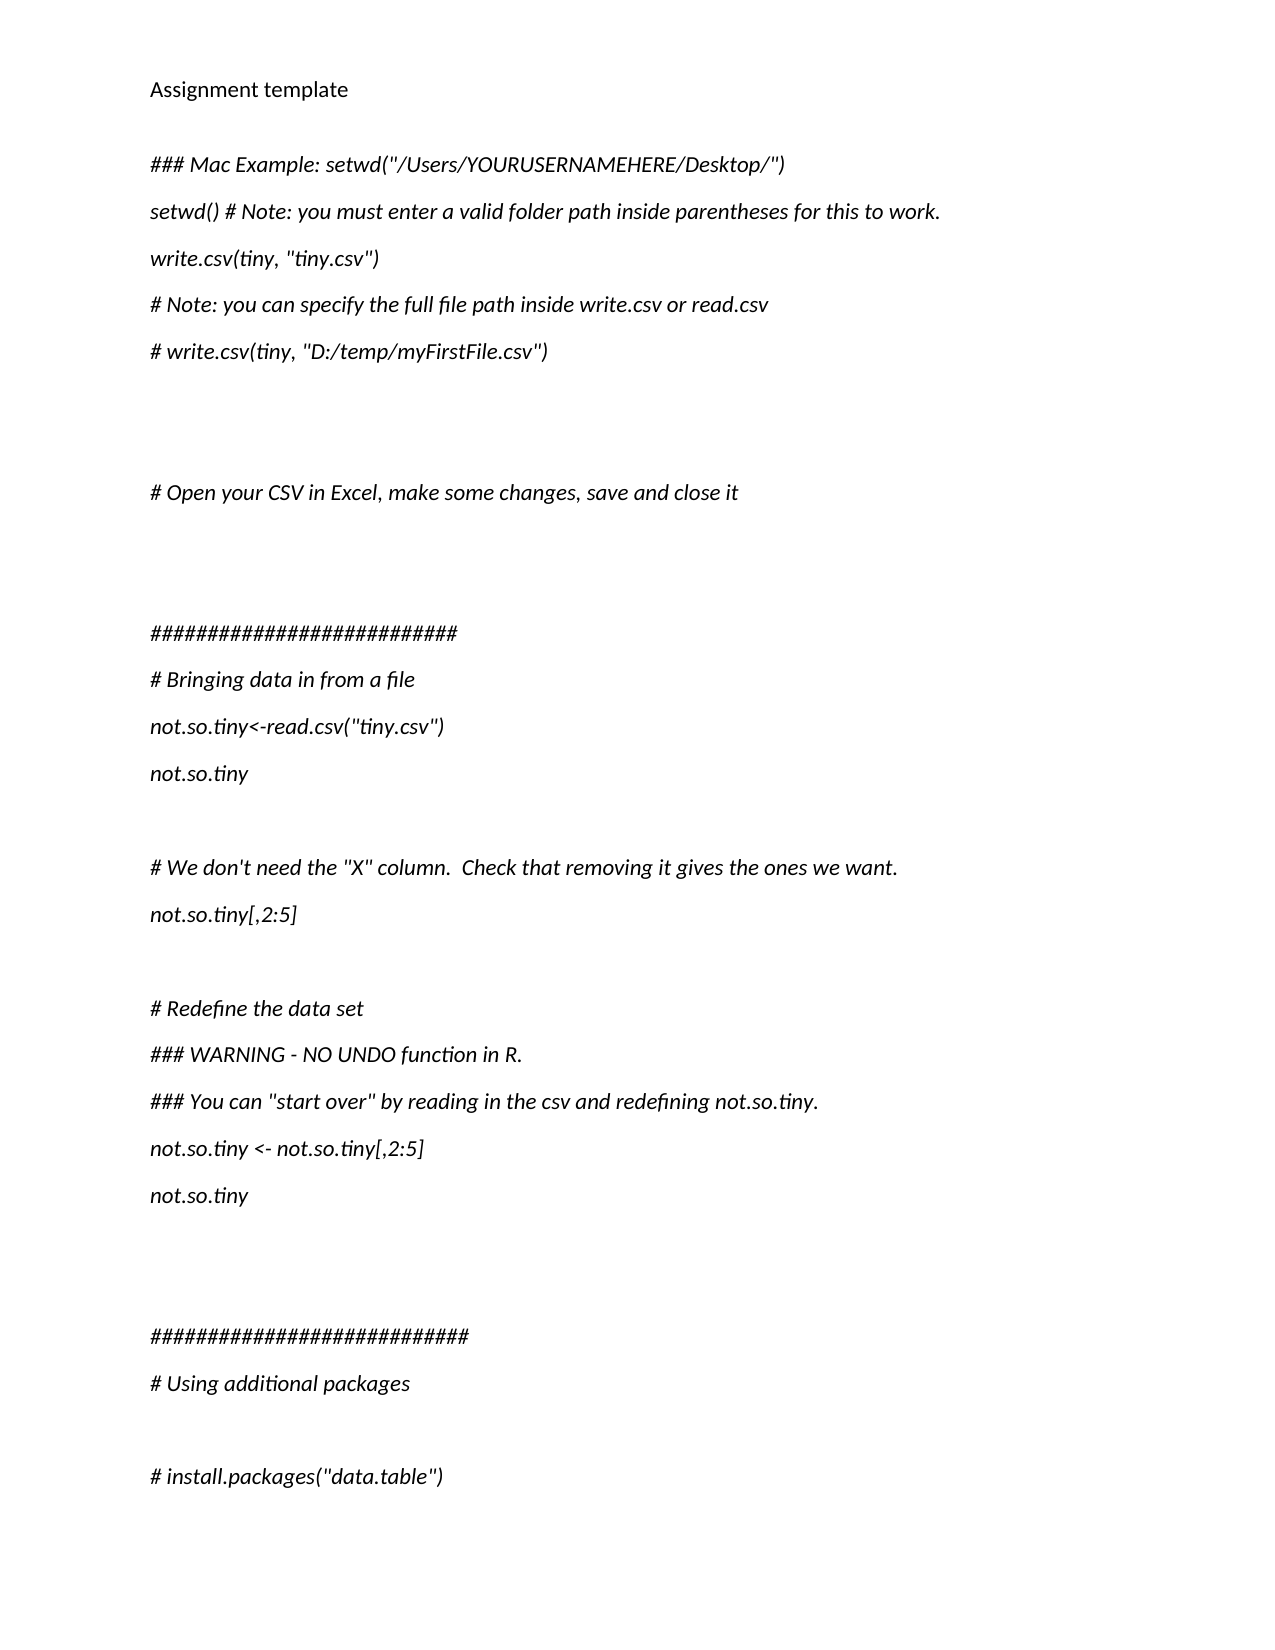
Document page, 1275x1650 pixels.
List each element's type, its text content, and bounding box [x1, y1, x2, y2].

text # We don't need the "X" column. Check that removing it gives the ones we want. [150, 853, 1125, 881]
text # Bringing data in from a file [150, 666, 1125, 694]
text # Using additional packages [150, 1369, 1125, 1397]
text ### Mac Example: setwd("/Users/YOURUSERNAMEHERE/Desktop/") [150, 150, 1125, 178]
text not.so.tiny<-read.csv("tiny.csv") [150, 712, 1125, 741]
text # Note: you can specify the full file path inside write.csv or read.csv [150, 291, 1125, 319]
text # Redefine the data set [150, 994, 1125, 1022]
text not.so.tiny [150, 1181, 1125, 1209]
text ### You can "start over" by reading in the csv and redefining not.so.tiny. [150, 1087, 1125, 1116]
text not.so.tiny <- not.so.tiny[,2:5] [150, 1134, 1125, 1162]
text ########################### [150, 619, 1125, 647]
text ############################ [150, 1322, 1125, 1350]
text not.so.tiny[,2:5] [150, 900, 1125, 928]
text # write.csv(tiny, "D:/temp/myFirstFile.csv") [150, 337, 1125, 366]
text ### WARNING - NO UNDO function in R. [150, 1041, 1125, 1069]
text # install.packages("data.table") [150, 1462, 1125, 1491]
text write.csv(tiny, "tiny.csv") [150, 244, 1125, 272]
text # Open your CSV in Excel, make some changes, save and close it [150, 478, 1125, 506]
text setwd() # Note: you must enter a valid folder path inside parentheses for this to work. [150, 197, 1125, 225]
text not.so.tiny [150, 759, 1125, 787]
